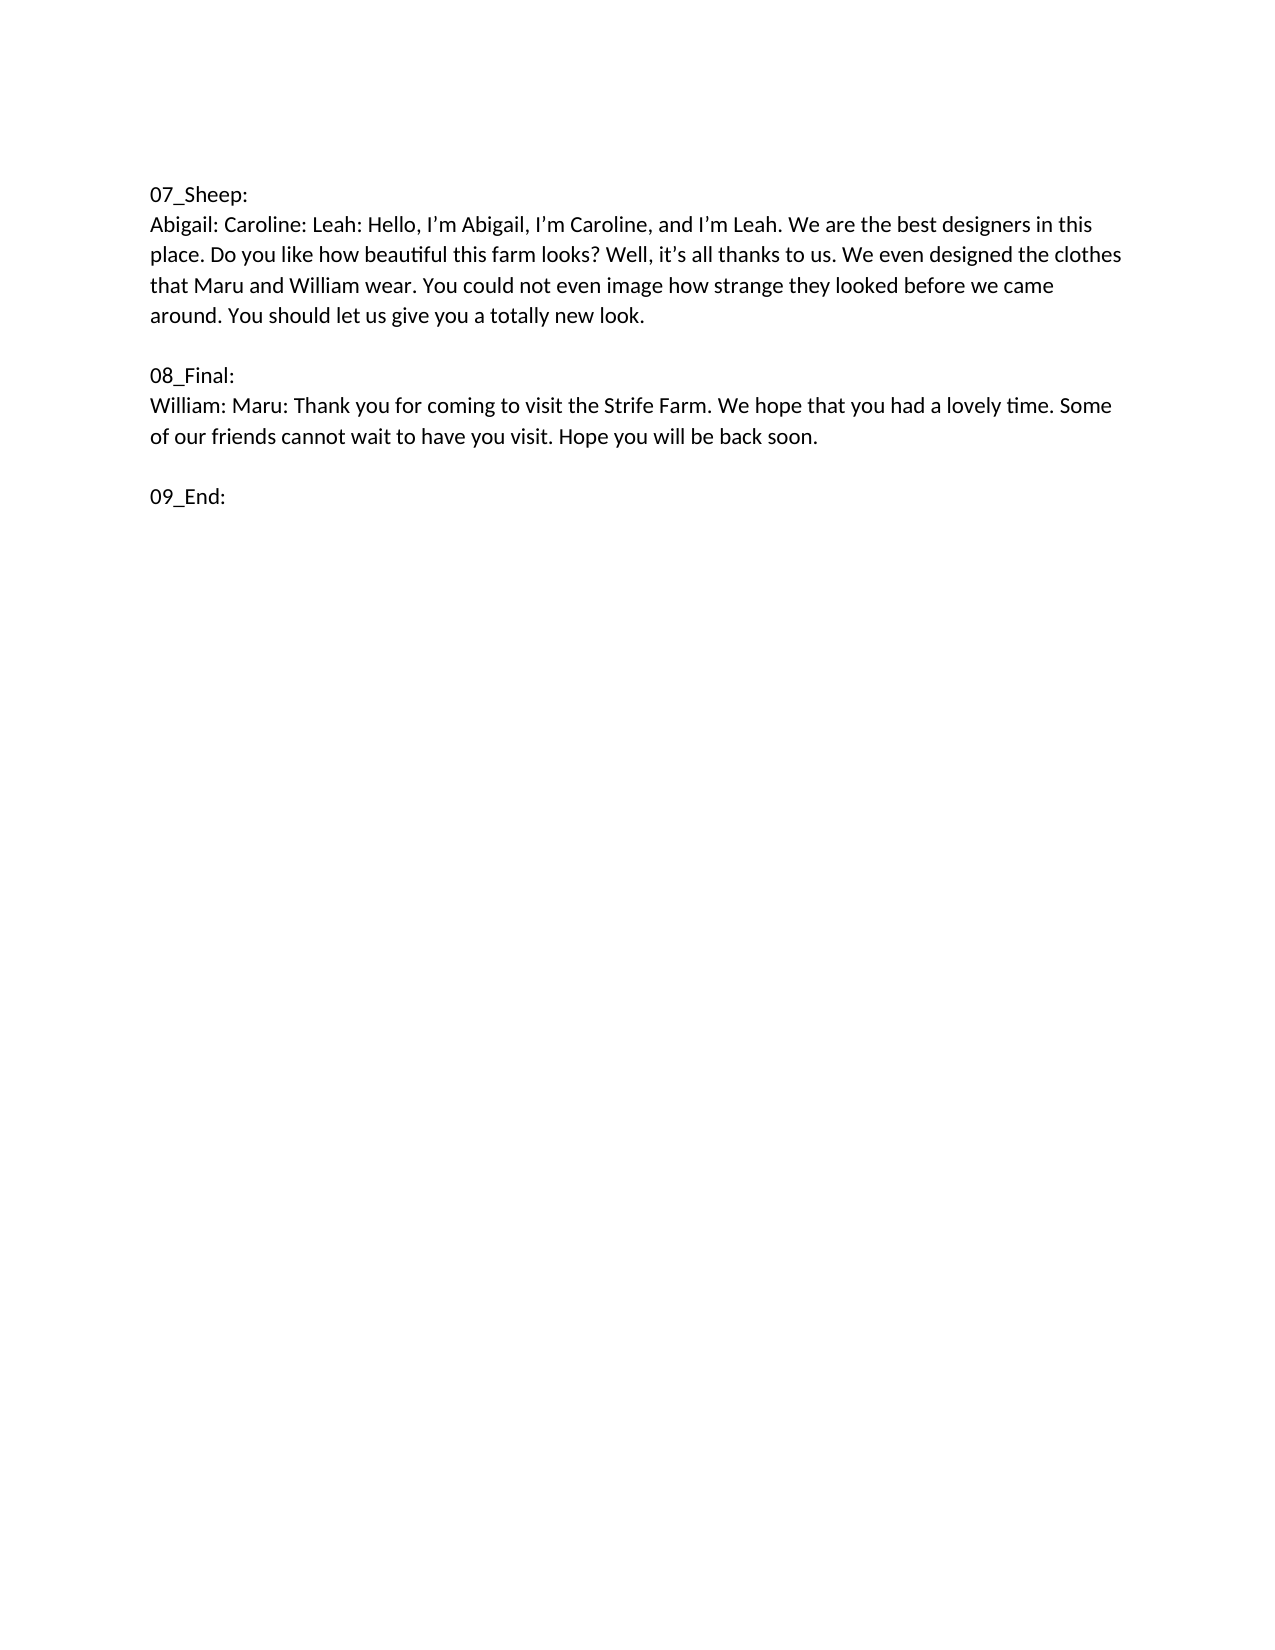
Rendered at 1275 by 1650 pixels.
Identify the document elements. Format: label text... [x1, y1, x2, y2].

text 08_Final: [150, 361, 1125, 389]
text 09_End: [150, 482, 1125, 510]
text 07_Sheep: [150, 180, 1125, 208]
text Abigail: Caroline: Leah: Hello, I’m Abigail, I’m Caroline, and I’m Leah. We are the best designers in this place. Do you like how beautiful this farm looks? Well, it’s all thanks to us. We even designed the clothes that Maru and William wear. You could not even image how strange they looked before we came around. You should let us give you a totally new look. [150, 210, 1125, 329]
text William: Maru: Thank you for coming to visit the Strife Farm. We hope that you had a lovely time. Some of our friends cannot wait to have you visit. Hope you will be back soon. [150, 392, 1125, 450]
